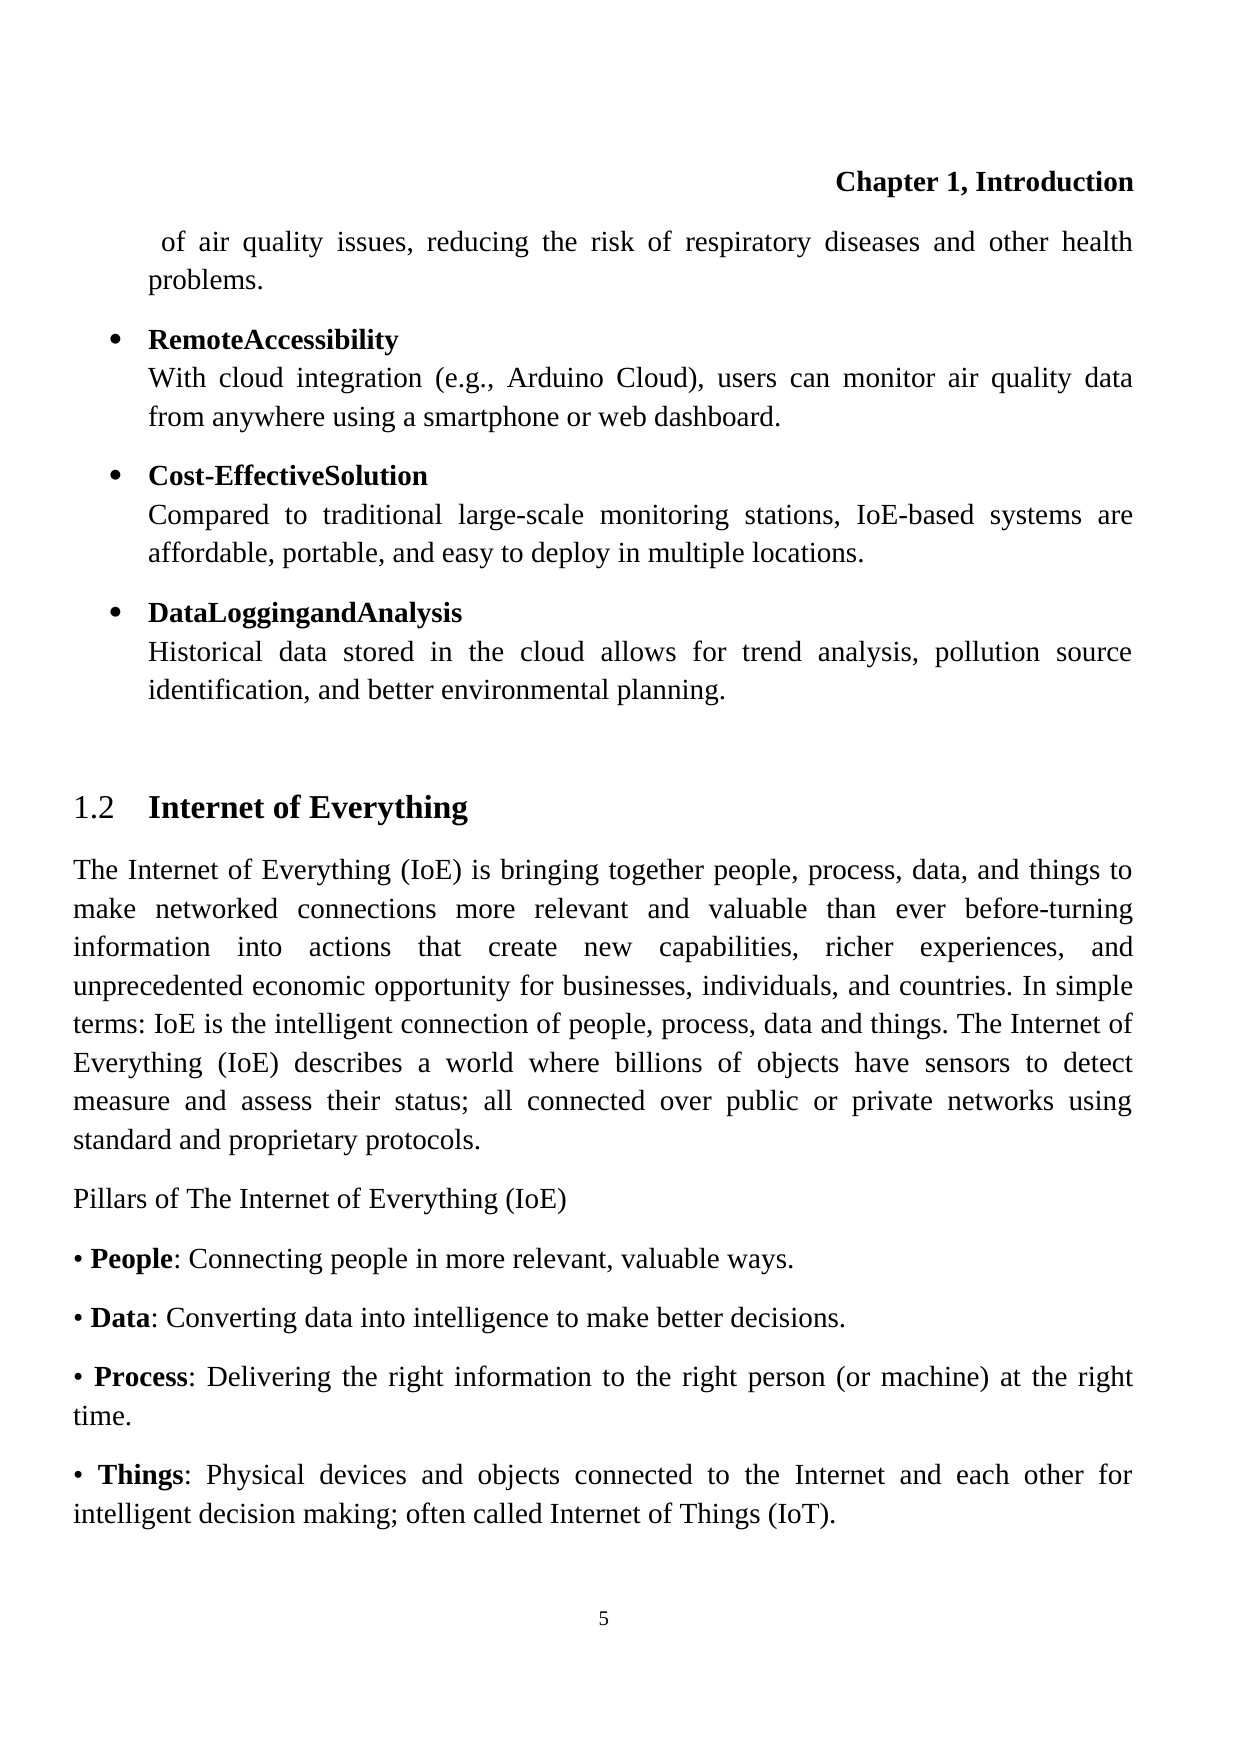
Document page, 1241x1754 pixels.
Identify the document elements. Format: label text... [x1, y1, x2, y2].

list Internet of Everything [73, 787, 1134, 826]
text • Data: Converting data into intelligence to make better decisions. [73, 1300, 1134, 1334]
list Cost-EffectiveSolution Compared to traditional large-scale monitoring stations, IoE-based systems are affordable, portable, and easy to deploy in multiple locations. [110, 458, 1134, 569]
text • People: Connecting people in more relevant, valuable ways. [73, 1241, 1134, 1274]
text • Process: Delivering the right information to the right person (or machine) at the right time. [73, 1359, 1134, 1432]
text • Things: Physical devices and objects connected to the Internet and each other for intelligent decision making; often called Internet of Things (IoT). [73, 1457, 1134, 1529]
list RemoteAccessibility With cloud integration (e.g., Arduino Cloud), users can monitor air quality data from anywhere using a smartphone or web dashboard. [110, 322, 1134, 433]
text of air quality issues, reducing the risk of respiratory diseases and other health problems. [148, 224, 1134, 296]
text Chapter 1, Introduction [73, 164, 1134, 198]
text Pillars of The Internet of Everything (IoE) [73, 1181, 1134, 1215]
text The Internet of Everything (IoE) is bringing together people, process, data, and things to make networked connections more relevant and valuable than ever before-turning information into actions that create new capabilities, richer experiences, and unprecedented economic opportunity for businesses, individuals, and countries. In simple terms: IoE is the intelligent connection of people, process, data and things. The Internet of Everything (IoE) describes a world where billions of objects have sensors to detect measure and assess their status; all connected over public or private networks using standard and proprietary protocols. [73, 852, 1134, 1156]
list DataLoggingandAnalysis Historical data stored in the cloud allows for trend analysis, pollution source identification, and better environmental planning. [110, 595, 1134, 706]
